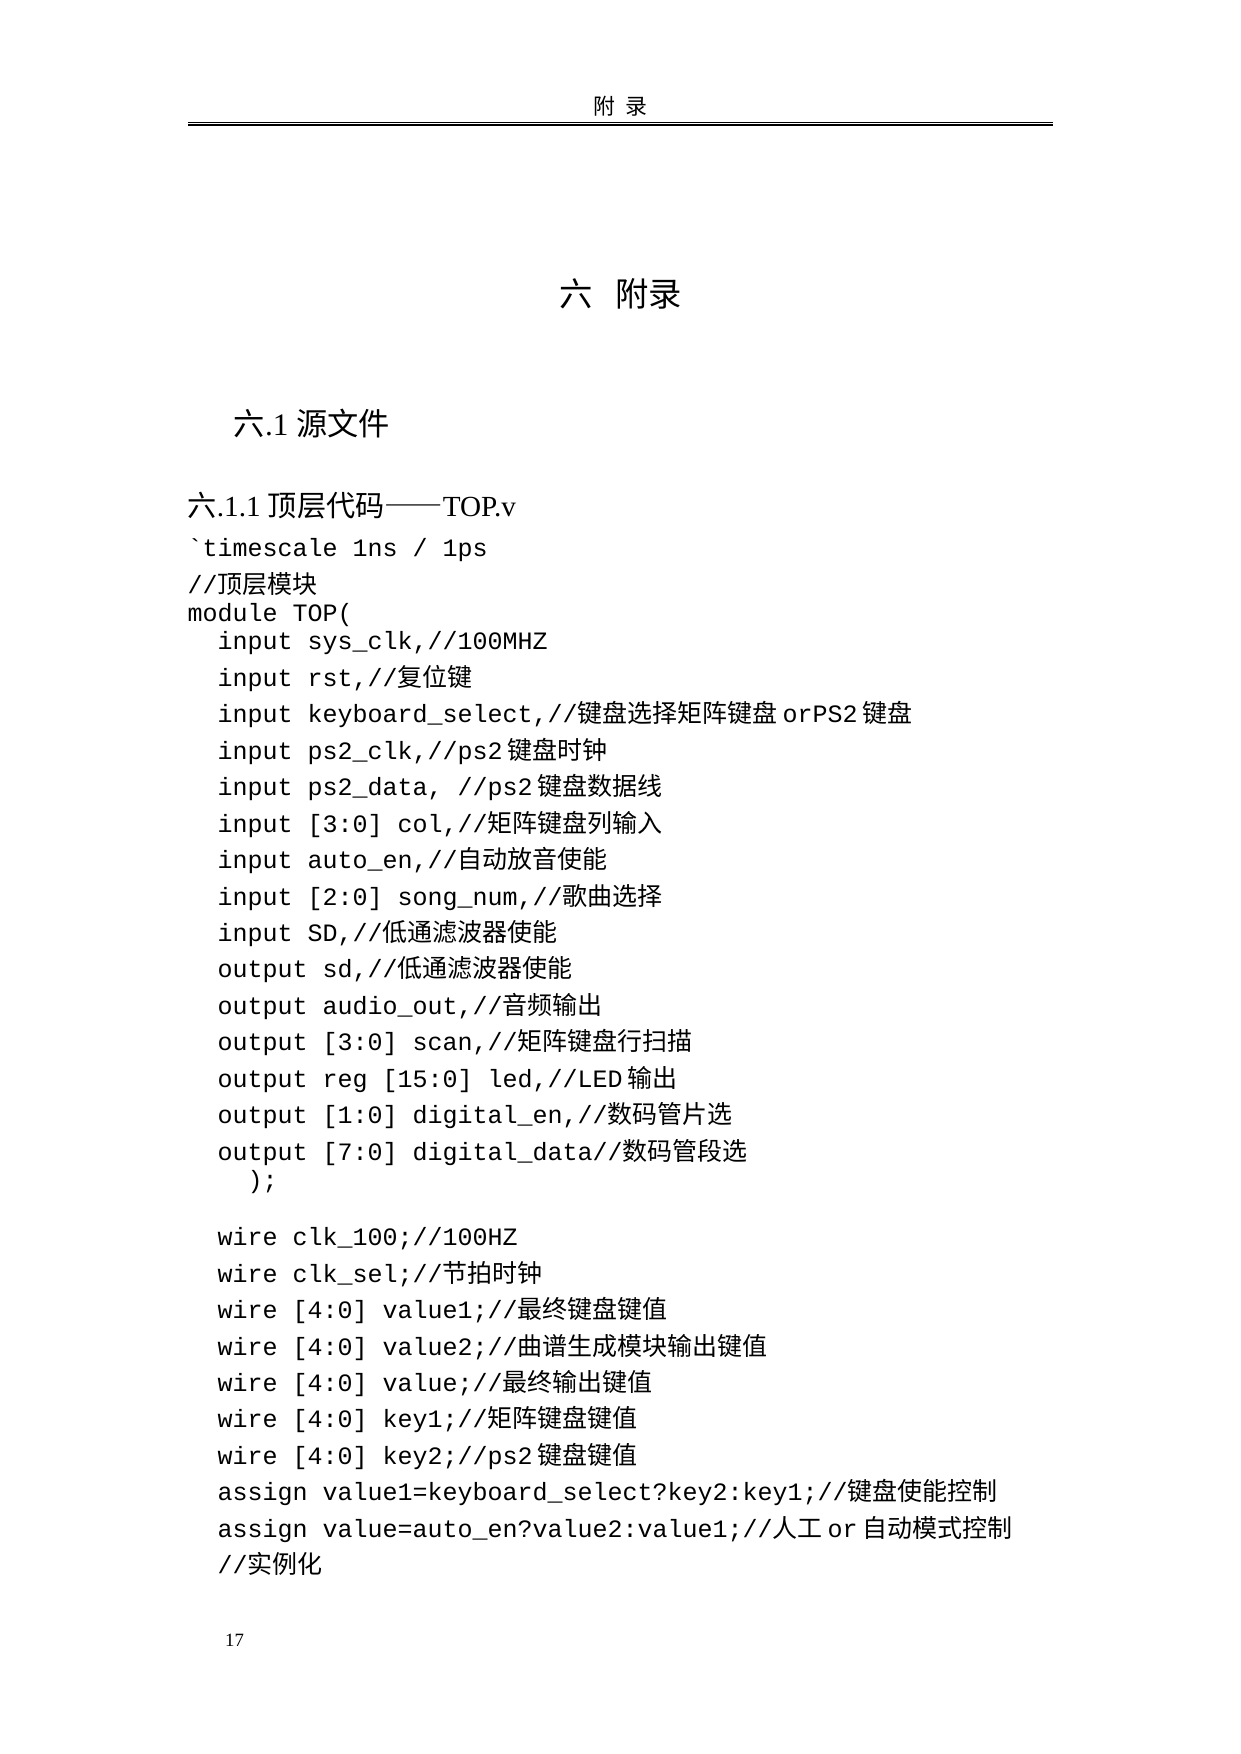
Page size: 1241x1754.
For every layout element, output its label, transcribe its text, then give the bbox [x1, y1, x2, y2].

text output reg [15:0] led,//LED输出 [187, 1058, 1053, 1095]
text input sys_clk,//100MHZ [187, 629, 1053, 657]
text output audio_out,//音频输出 [187, 985, 1053, 1022]
subtitle 附录 [187, 259, 1053, 324]
text wire clk_100;//100HZ [187, 1225, 1053, 1253]
subtitle 源文件 [234, 389, 1053, 454]
subtitle 顶层代码——TOP.v [187, 471, 1053, 536]
text wire [4:0] key2;//ps2键盘键值 [187, 1435, 1053, 1472]
text //顶层模块 [187, 564, 1053, 601]
text input keyboard_select,//键盘选择矩阵键盘orPS2键盘 [187, 694, 1053, 730]
text wire clk_sel;//节拍时钟 [187, 1253, 1053, 1289]
text assign value=auto_en?value2:value1;//人工or自动模式控制 [187, 1508, 1053, 1545]
text wire [4:0] value;//最终输出键值 [187, 1362, 1053, 1399]
text input auto_en,//自动放音使能 [187, 839, 1053, 876]
text ); [187, 1168, 1053, 1196]
text input ps2_data, //ps2键盘数据线 [187, 767, 1053, 803]
text module TOP( [187, 601, 1053, 629]
text input [2:0] song_num,//歌曲选择 [187, 876, 1053, 912]
text input SD,//低通滤波器使能 [187, 912, 1053, 949]
text input rst,//复位键 [187, 657, 1053, 694]
text wire [4:0] value2;//曲谱生成模块输出键值 [187, 1326, 1053, 1362]
text wire [4:0] key1;//矩阵键盘键值 [187, 1399, 1053, 1435]
text wire [4:0] value1;//最终键盘键值 [187, 1289, 1053, 1326]
text assign value1=keyboard_select?key2:key1;//键盘使能控制 [187, 1472, 1053, 1508]
text input [3:0] col,//矩阵键盘列输入 [187, 803, 1053, 839]
text output [7:0] digital_data//数码管段选 [187, 1131, 1053, 1168]
text input ps2_clk,//ps2键盘时钟 [187, 730, 1053, 767]
text `timescale 1ns / 1ps [187, 536, 1053, 564]
text //实例化 [187, 1545, 1053, 1581]
text output [3:0] scan,//矩阵键盘行扫描 [187, 1022, 1053, 1058]
text output sd,//低通滤波器使能 [187, 949, 1053, 985]
text output [1:0] digital_en,//数码管片选 [187, 1095, 1053, 1131]
